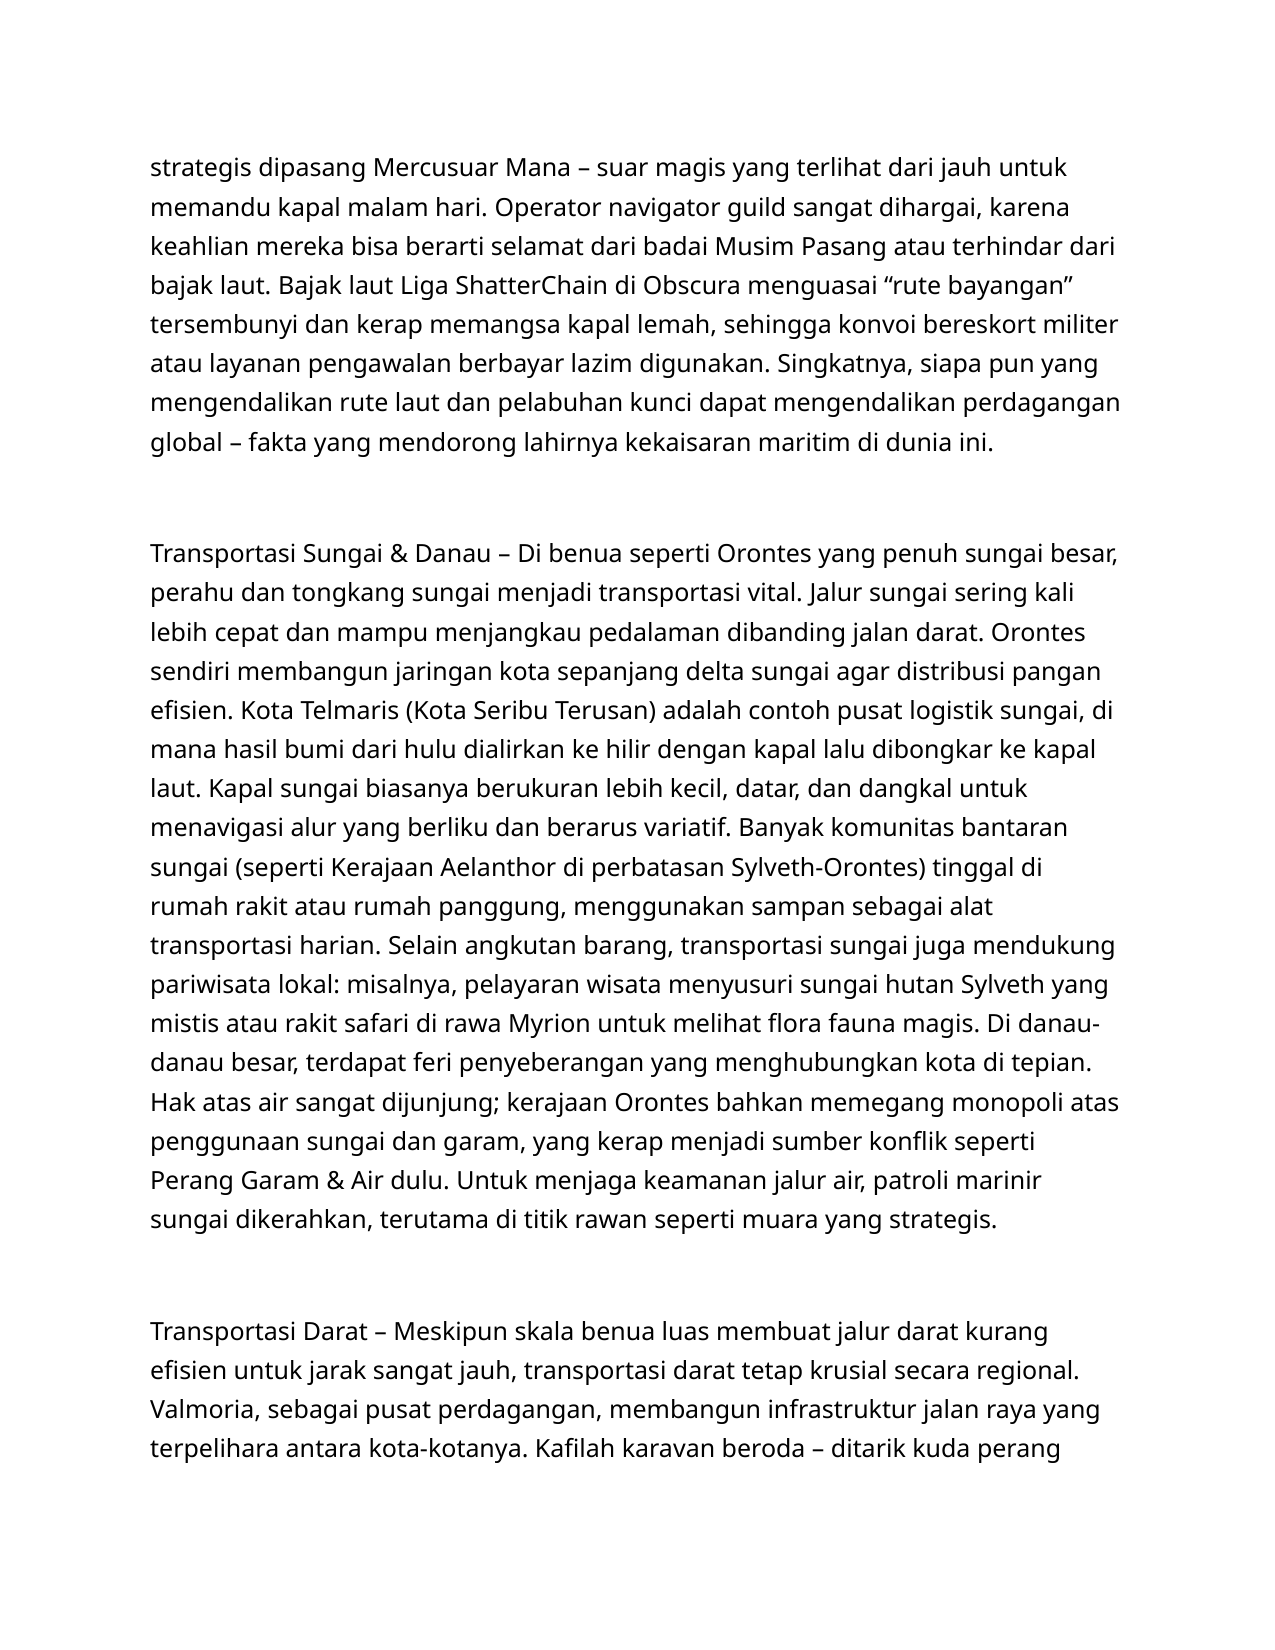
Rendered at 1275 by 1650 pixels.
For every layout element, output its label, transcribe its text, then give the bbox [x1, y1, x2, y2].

text Transportasi Sungai & Danau – Di benua seperti Orontes yang penuh sungai besar, perahu dan tongkang sungai menjadi transportasi vital. Jalur sungai sering kali lebih cepat dan mampu menjangkau pedalaman dibanding jalan darat. Orontes sendiri membangun jaringan kota sepanjang delta sungai agar distribusi pangan efisien. Kota Telmaris (Kota Seribu Terusan) adalah contoh pusat logistik sungai, di mana hasil bumi dari hulu dialirkan ke hilir dengan kapal lalu dibongkar ke kapal laut. Kapal sungai biasanya berukuran lebih kecil, datar, dan dangkal untuk menavigasi alur yang berliku dan berarus variatif. Banyak komunitas bantaran sungai (seperti Kerajaan Aelanthor di perbatasan Sylveth-Orontes) tinggal di rumah rakit atau rumah panggung, menggunakan sampan sebagai alat transportasi harian. Selain angkutan barang, transportasi sungai juga mendukung pariwisata lokal: misalnya, pelayaran wisata menyusuri sungai hutan Sylveth yang mistis atau rakit safari di rawa Myrion untuk melihat flora fauna magis. Di danau-danau besar, terdapat feri penyeberangan yang menghubungkan kota di tepian. Hak atas air sangat dijunjung; kerajaan Orontes bahkan memegang monopoli atas penggunaan sungai dan garam, yang kerap menjadi sumber konflik seperti Perang Garam & Air dulu. Untuk menjaga keamanan jalur air, patroli marinir sungai dikerahkan, terutama di titik rawan seperti muara yang strategis. [150, 536, 1125, 1236]
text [150, 1313, 1125, 1465]
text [150, 150, 1125, 458]
